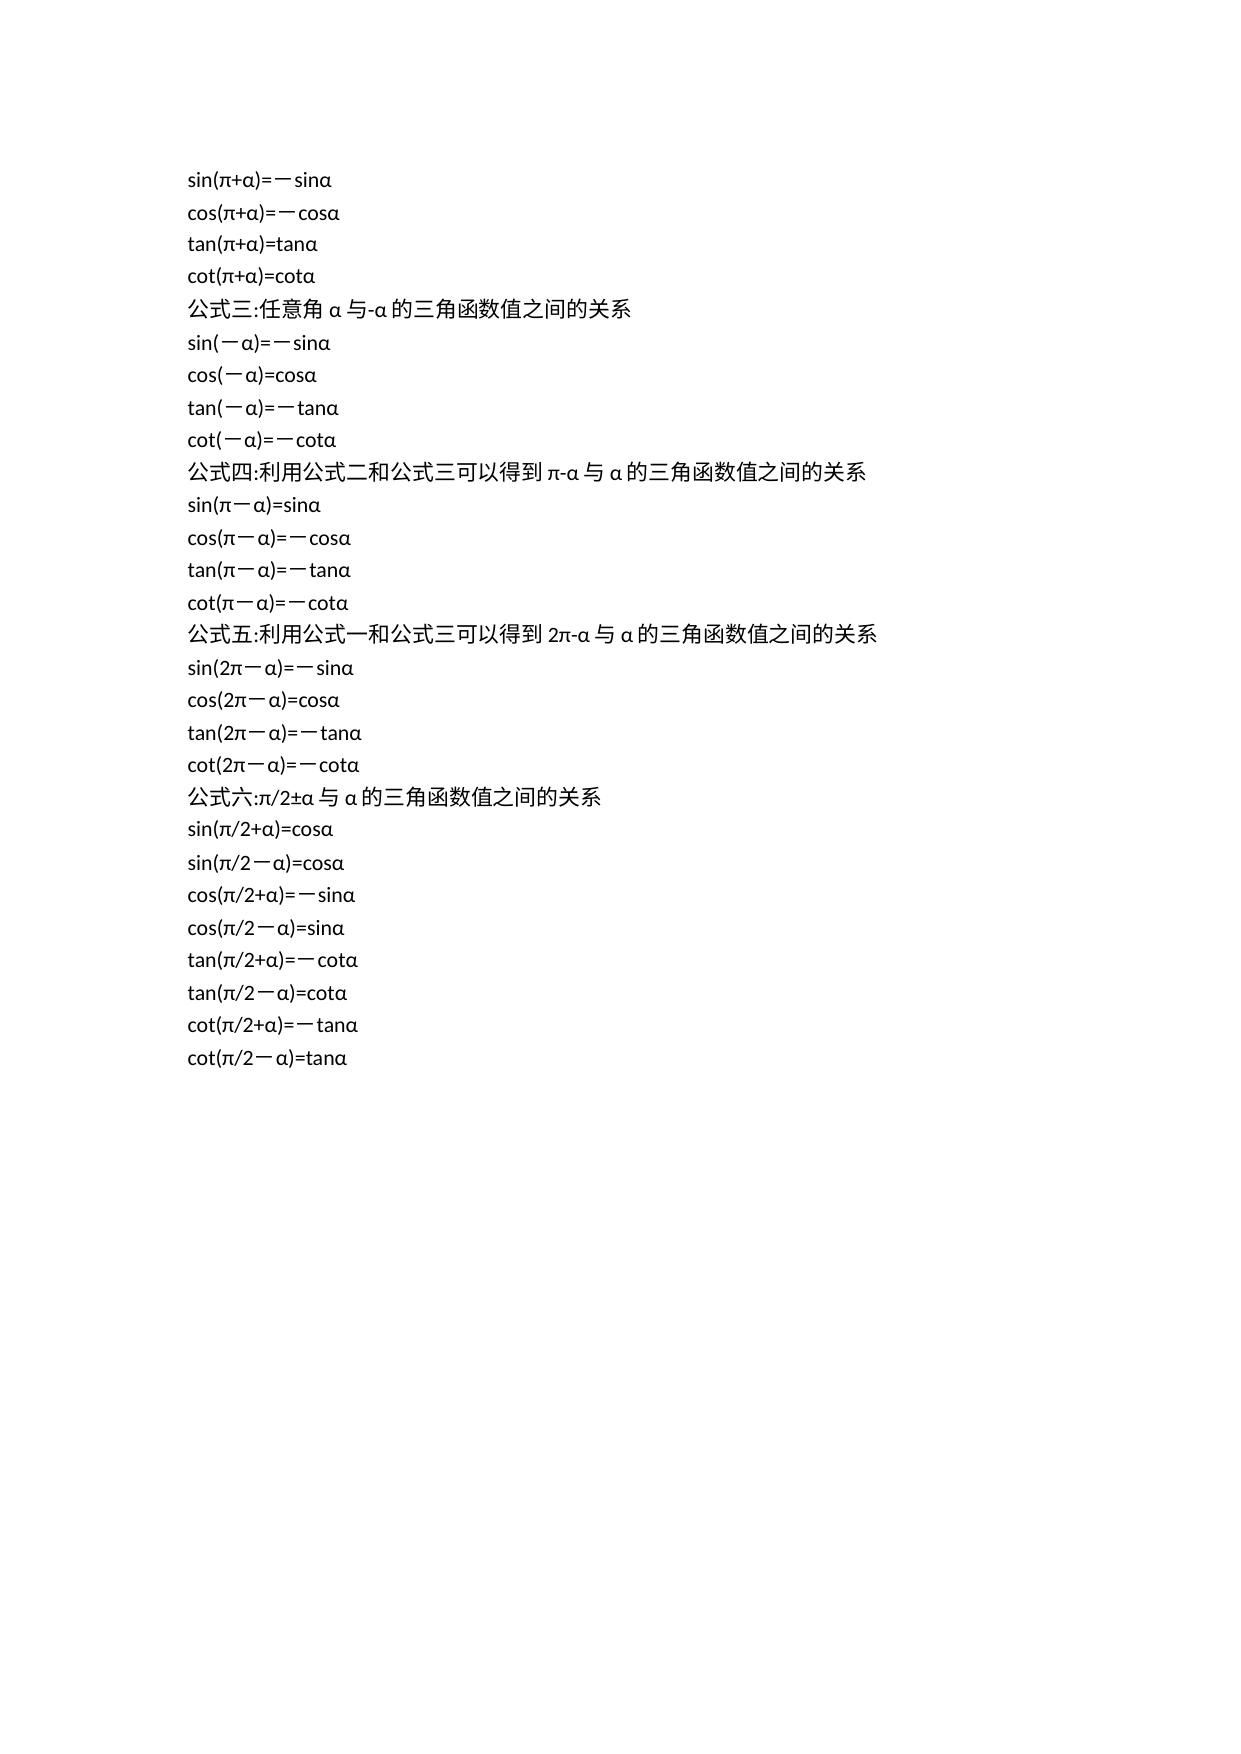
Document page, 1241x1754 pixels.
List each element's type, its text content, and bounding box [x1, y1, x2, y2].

text sin(π/2+α)=cosα [187, 812, 1053, 844]
text tan(－α)=－tanα [187, 389, 1053, 422]
text cot(π/2+α)=－tanα [187, 1007, 1053, 1039]
text cos(π－α)=－cosα [187, 519, 1053, 552]
text tan(π/2+α)=－cotα [187, 942, 1053, 974]
text tan(π+α)=tanα [187, 227, 1053, 259]
text cos(π+α)=－cosα [187, 194, 1053, 227]
text sin(－α)=－sinα [187, 324, 1053, 357]
text sin(π－α)=sinα [187, 487, 1053, 519]
text 公式五:利用公式一和公式三可以得到2π-α与α的三角函数值之间的关系 [187, 617, 1053, 649]
text 公式三:任意角α与-α的三角函数值之间的关系 [187, 292, 1053, 324]
text cos(π/2+α)=－sinα [187, 877, 1053, 909]
text sin(π+α)=－sinα [187, 162, 1053, 194]
text 公式四:利用公式二和公式三可以得到π-α与α的三角函数值之间的关系 [187, 454, 1053, 487]
text cot(－α)=－cotα [187, 422, 1053, 454]
text cot(π/2－α)=tanα [187, 1039, 1053, 1072]
text cos(π/2－α)=sinα [187, 909, 1053, 942]
text cot(π－α)=－cotα [187, 584, 1053, 617]
text cot(π+α)=cotα [187, 259, 1053, 292]
text sin(2π－α)=－sinα [187, 649, 1053, 682]
text tan(2π－α)=－tanα [187, 714, 1053, 747]
text 公式六:π/2±α与α的三角函数值之间的关系 [187, 779, 1053, 812]
text sin(π/2－α)=cosα [187, 844, 1053, 877]
text tan(π－α)=－tanα [187, 552, 1053, 584]
text tan(π/2－α)=cotα [187, 974, 1053, 1007]
text cot(2π－α)=－cotα [187, 747, 1053, 779]
text cos(－α)=cosα [187, 357, 1053, 389]
text cos(2π－α)=cosα [187, 682, 1053, 714]
